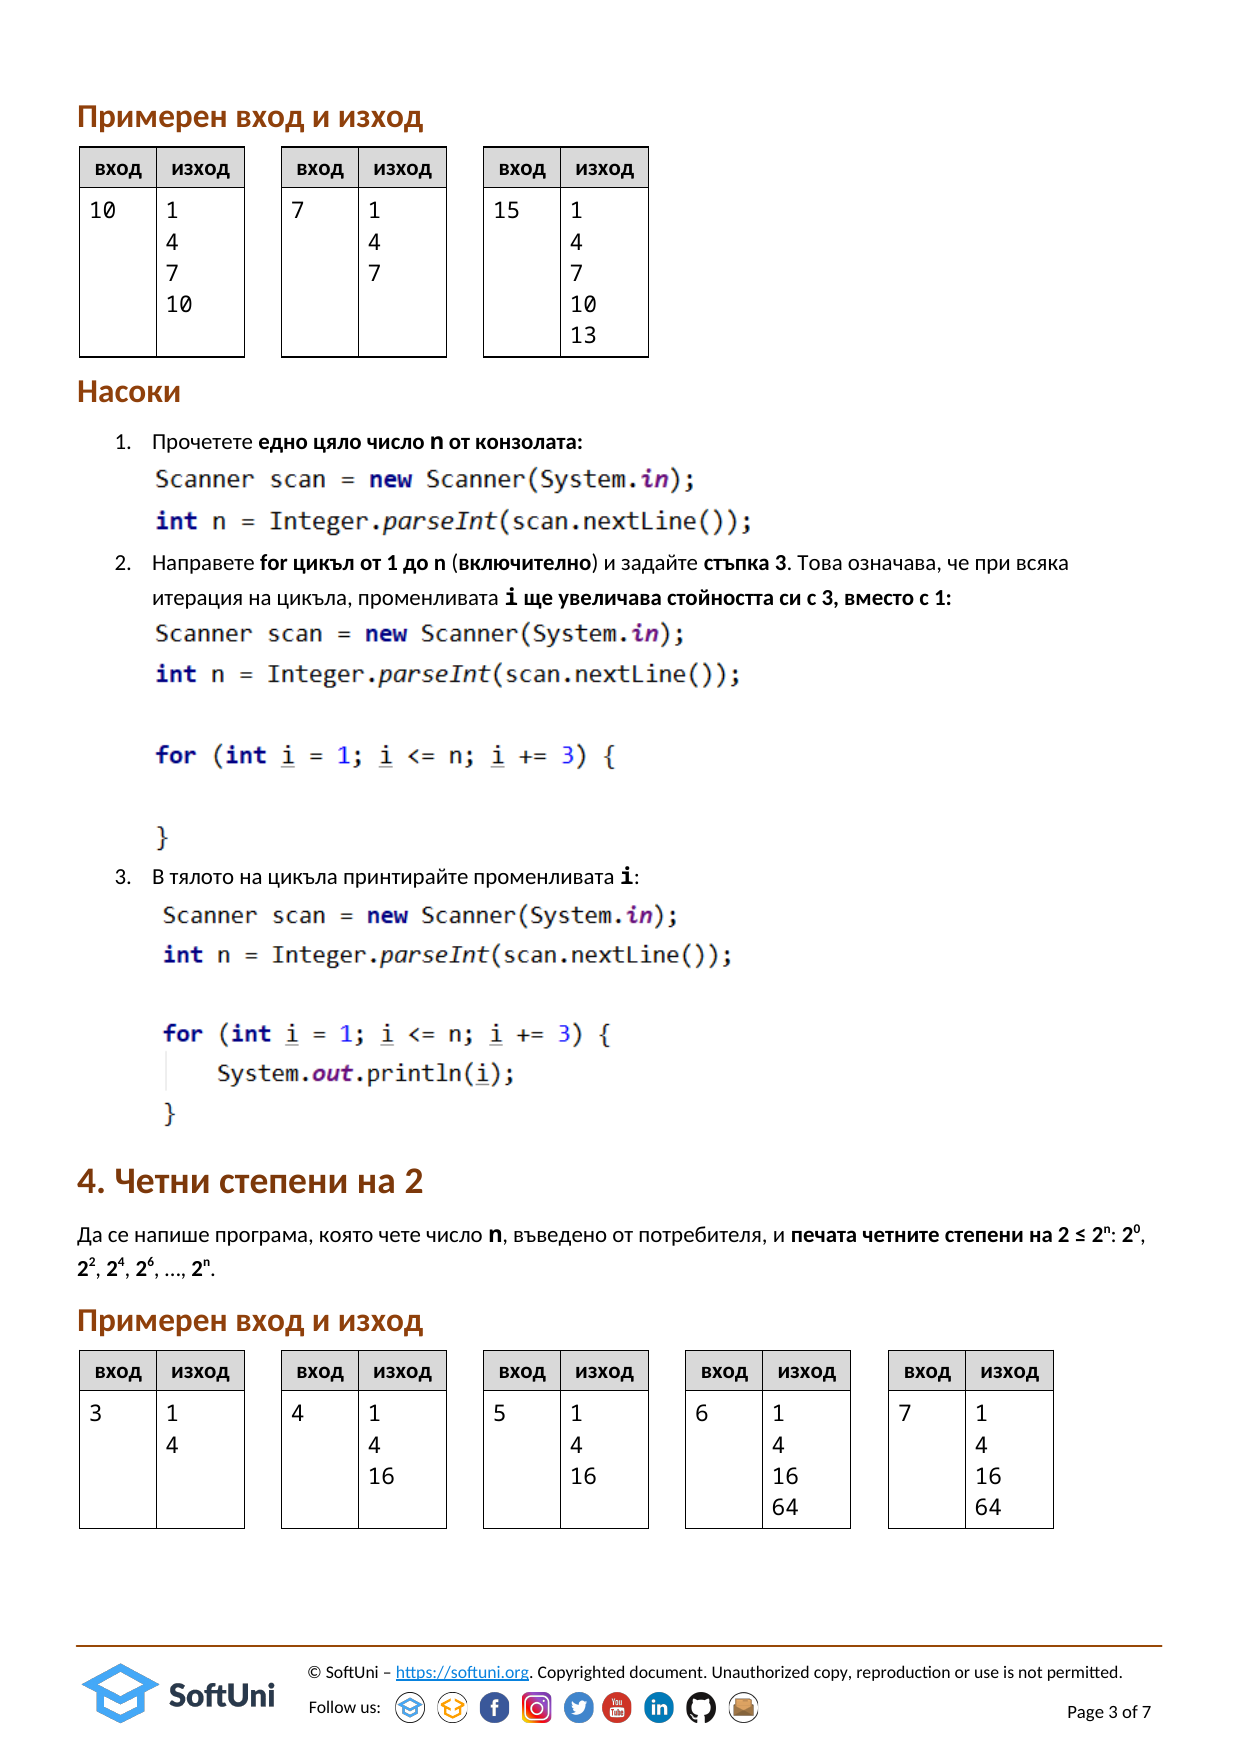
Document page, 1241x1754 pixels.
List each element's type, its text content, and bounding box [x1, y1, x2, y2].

picture [437, 1692, 468, 1723]
table_header вход [889, 1351, 965, 1390]
table_header вход [282, 148, 358, 187]
table_cell 1 4 16 [561, 1391, 648, 1528]
table_cell 4 [282, 1391, 358, 1528]
subtitle Четни степени на 2 [77, 1157, 1163, 1203]
table_cell 10 [80, 188, 156, 356]
table_cell 1 4 16 64 [966, 1391, 1053, 1528]
picture [644, 1692, 653, 1701]
table_header изход [561, 148, 648, 187]
table_header изход [966, 1351, 1053, 1390]
table_header вход [686, 1351, 762, 1390]
table_header вход [484, 148, 560, 187]
table_header вход [80, 1351, 156, 1390]
text Да се напише програма, която чете число n, въведено от потребителя, и печата четните степени на 2 ≤ 2n: 20, 22, 24, 26, …, 2n. [77, 1218, 1163, 1282]
table_cell 1 4 7 10 13 [561, 188, 648, 356]
picture [75, 1658, 281, 1729]
table_cell 15 [484, 188, 560, 356]
picture [151, 461, 757, 544]
picture [151, 615, 744, 856]
table_header вход [80, 148, 156, 187]
table_header вход [282, 1351, 358, 1390]
picture [665, 1692, 674, 1701]
table_cell 7 [282, 188, 358, 356]
picture [728, 1692, 759, 1723]
table_cell 7 [889, 1391, 965, 1528]
picture [686, 1692, 716, 1723]
list В тялото на цикъла принтирайте променливата i: [114, 860, 1163, 891]
picture [479, 1692, 510, 1723]
table_header [447, 146, 483, 356]
table_header изход [359, 1351, 446, 1390]
table_cell 5 [484, 1391, 560, 1528]
subtitle Примерен вход и изход [77, 1298, 1163, 1339]
table_header изход [157, 1351, 244, 1390]
list Прочетете едно цяло число n от конзолата: [114, 425, 1163, 456]
picture [602, 1692, 632, 1723]
table_header изход [359, 148, 446, 187]
table_cell 1 4 [157, 1391, 244, 1528]
subtitle Насоки [77, 370, 1163, 411]
picture [658, 1705, 667, 1714]
table_header [245, 1350, 281, 1528]
table_header изход [561, 1351, 648, 1390]
picture [564, 1692, 594, 1723]
picture [665, 1714, 674, 1723]
table_cell 1 4 16 64 [763, 1391, 850, 1528]
table_header вход [484, 1351, 560, 1390]
table_header [851, 1350, 888, 1528]
table_header изход [763, 1351, 850, 1390]
table_cell 6 [686, 1391, 762, 1528]
table_cell 1 4 7 10 [157, 188, 244, 356]
table_cell 1 4 7 [359, 188, 446, 356]
subtitle Примерен вход и изход [77, 95, 1163, 136]
picture [522, 1692, 552, 1723]
table_cell 1 4 16 [359, 1391, 446, 1528]
table_header [447, 1350, 483, 1528]
table_header [245, 146, 281, 356]
picture [157, 896, 737, 1133]
picture [395, 1692, 425, 1723]
table_header [649, 1350, 685, 1528]
table_cell 3 [80, 1391, 156, 1528]
table_header изход [157, 148, 244, 187]
picture [644, 1714, 653, 1723]
